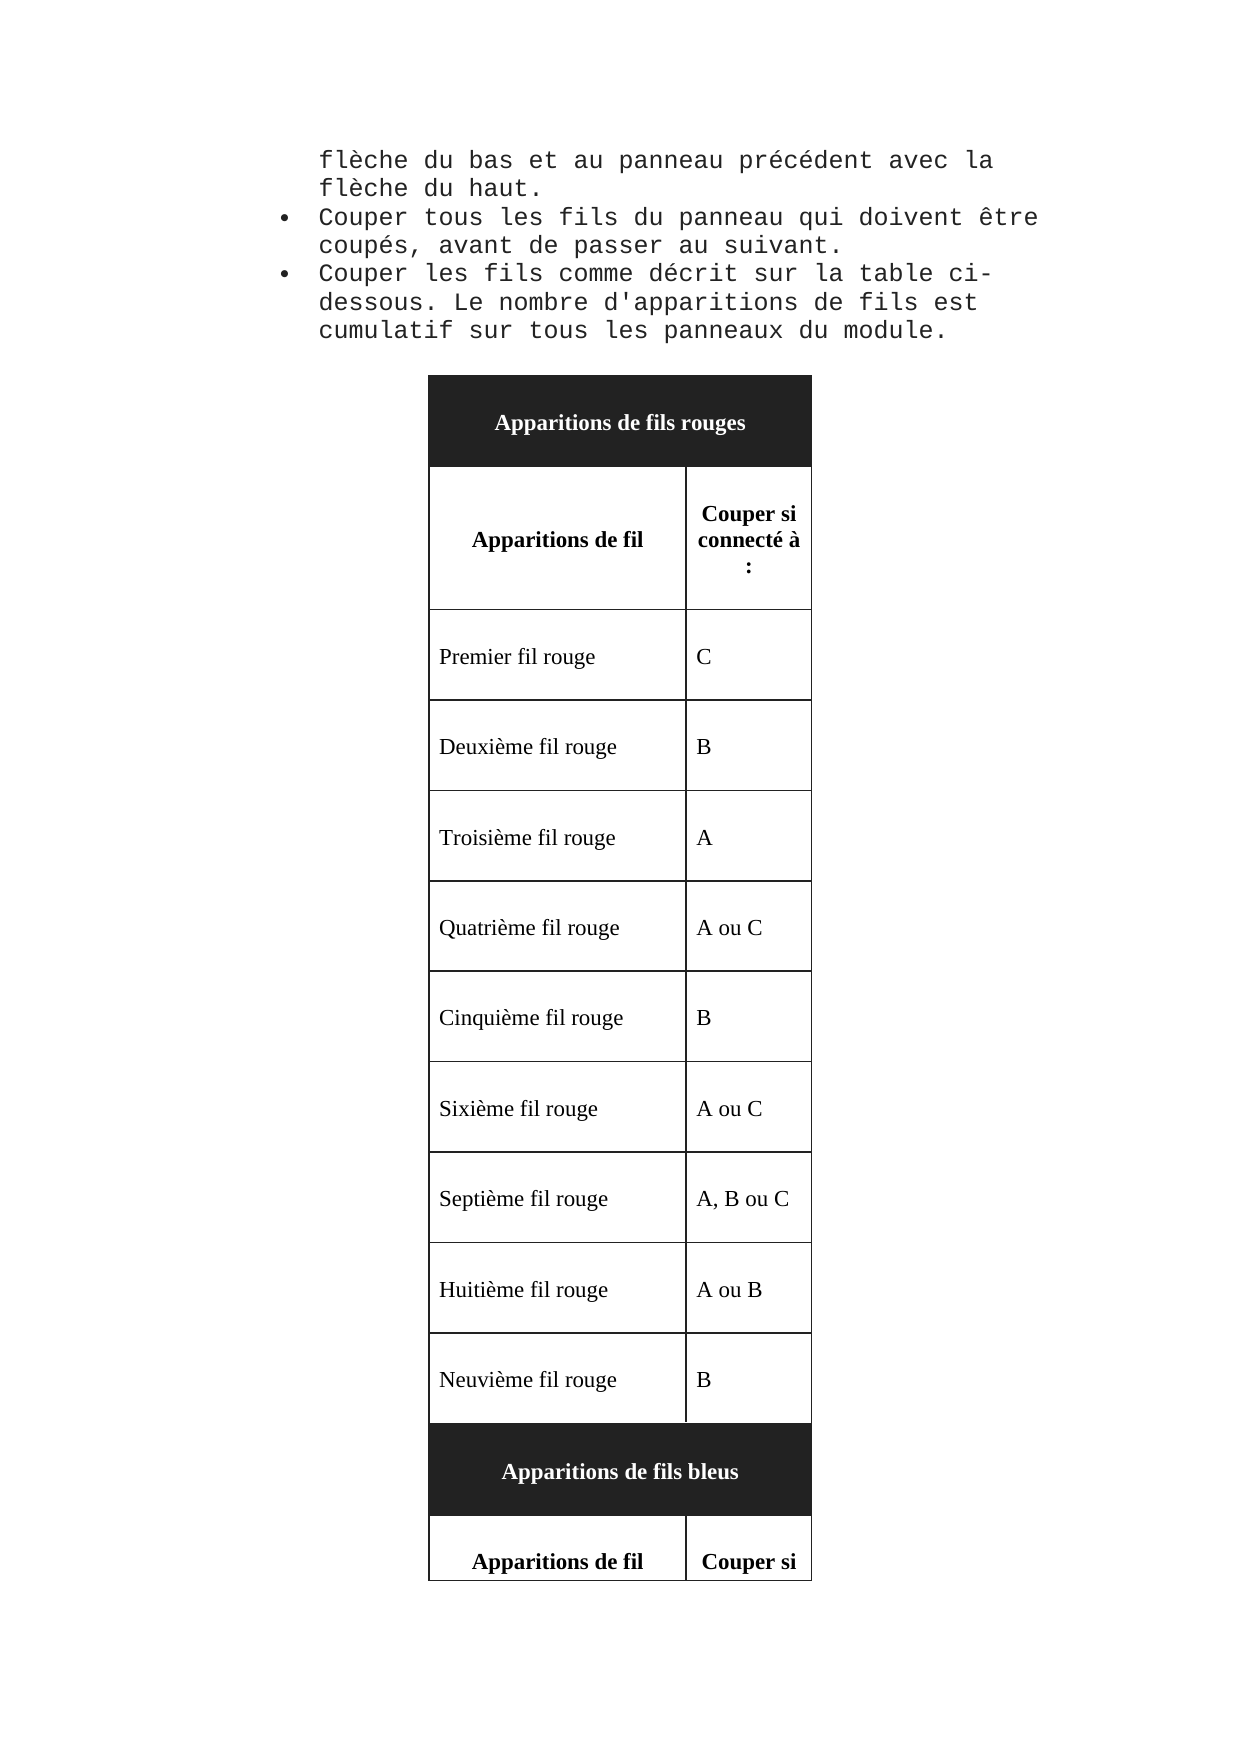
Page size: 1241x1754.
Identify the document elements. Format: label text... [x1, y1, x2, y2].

table_cell Cinquième fil rouge [430, 972, 685, 1061]
table_cell A [687, 791, 811, 880]
list Couper les fils comme décrit sur la table ci-dessous. Le nombre d'apparitions de fils est cumulatif sur tous les panneaux du module. [281, 261, 1093, 346]
table_cell Deuxième fil rouge [430, 701, 685, 789]
table_cell Premier fil rouge [430, 610, 685, 699]
table_cell Apparitions de fil [430, 467, 685, 609]
table_cell B [687, 972, 811, 1061]
table_cell Couper si connecté à : [687, 467, 811, 609]
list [281, 148, 1093, 204]
table_cell Huitième fil rouge [430, 1243, 685, 1332]
table_cell Troisième fil rouge [430, 791, 685, 880]
table_header Apparitions de fils bleus [430, 1426, 811, 1514]
table_cell A, B ou C [687, 1153, 811, 1242]
table_cell Quatrième fil rouge [430, 882, 685, 970]
table_cell B [687, 1334, 811, 1422]
table_cell A ou B [687, 1243, 811, 1332]
table_cell Neuvième fil rouge [430, 1334, 685, 1422]
table_cell Septième fil rouge [430, 1153, 685, 1242]
table_cell Sixième fil rouge [430, 1062, 685, 1151]
list Couper tous les fils du panneau qui doivent être coupés, avant de passer au suivant. [281, 204, 1093, 261]
table_cell Apparitions de fil [430, 1516, 685, 1580]
table_cell A ou C [687, 882, 811, 970]
table_cell B [687, 701, 811, 789]
table_cell C [687, 610, 811, 699]
table_cell A ou C [687, 1062, 811, 1151]
table_header Apparitions de fils rouges [430, 377, 811, 466]
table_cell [687, 1516, 811, 1580]
